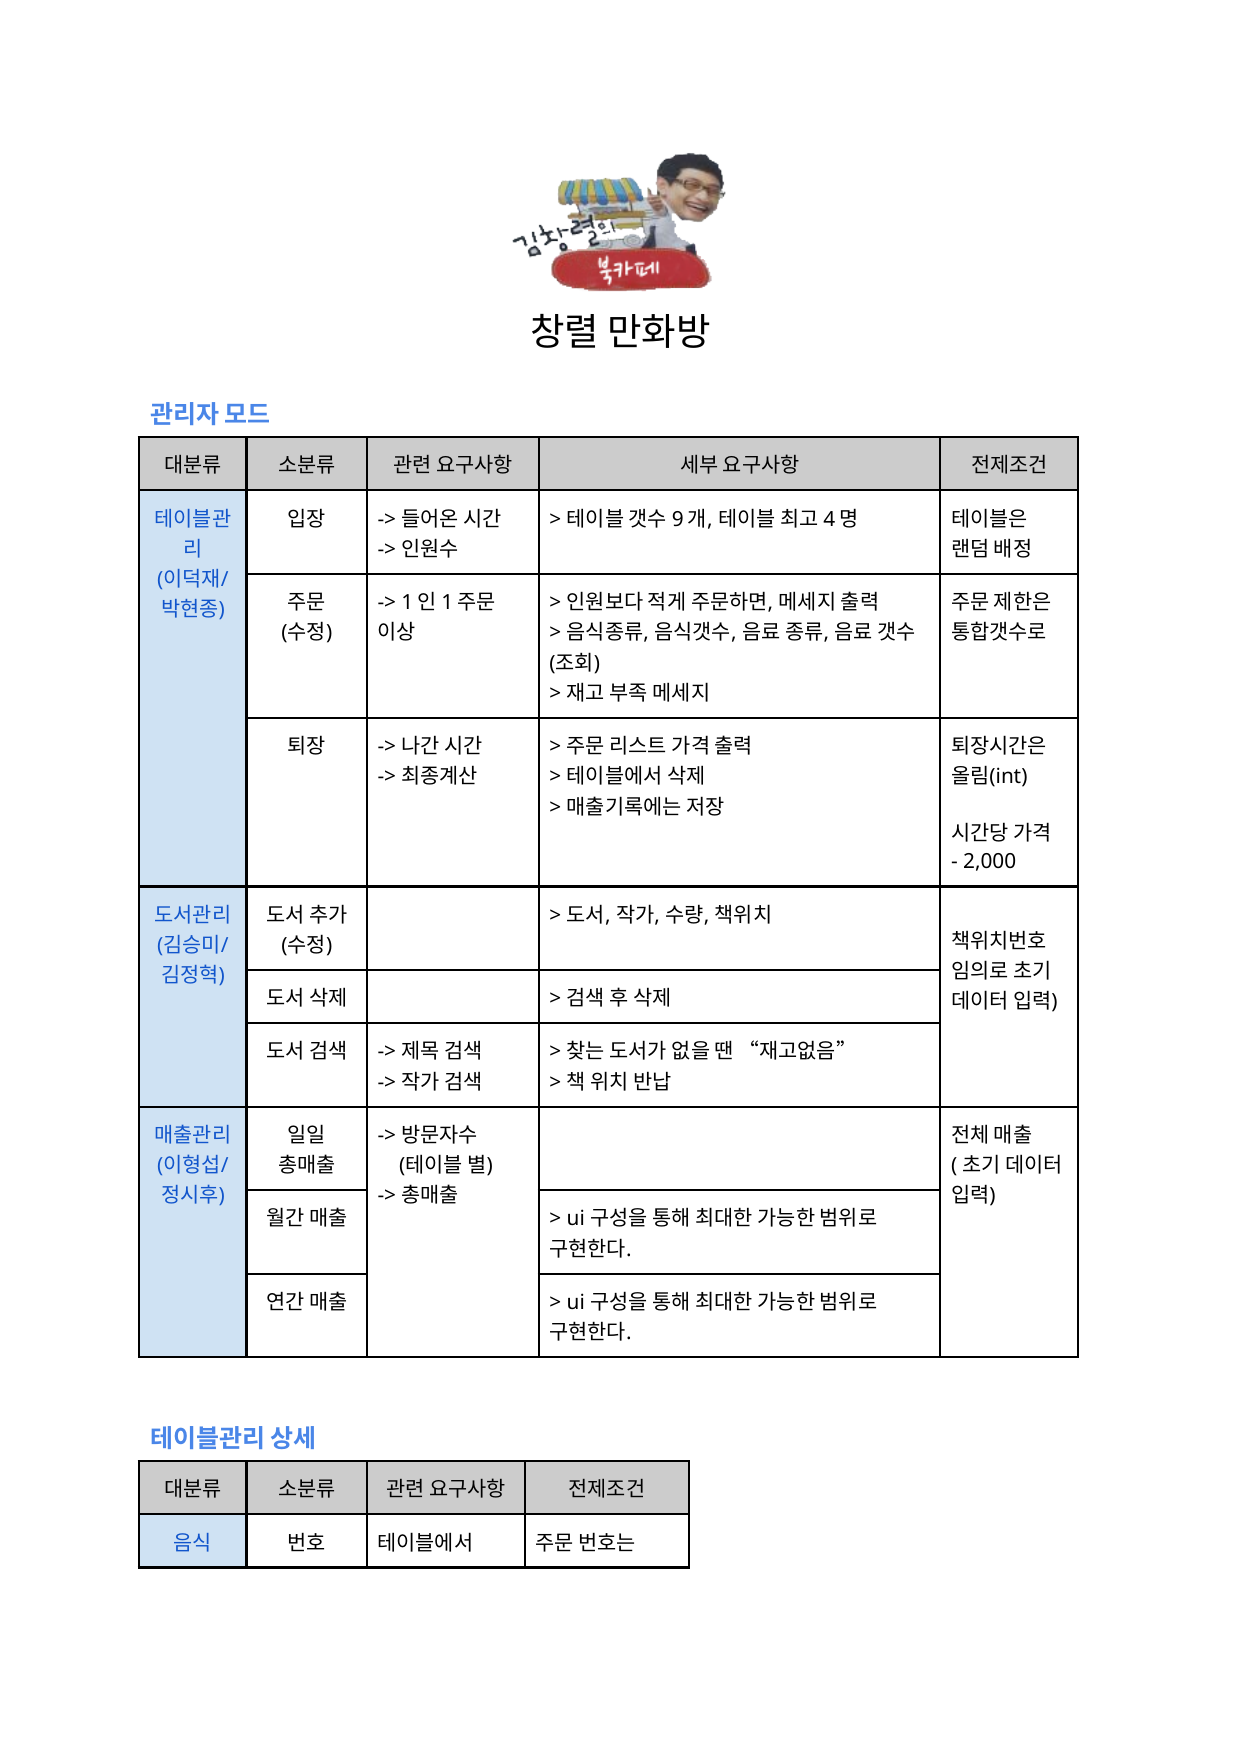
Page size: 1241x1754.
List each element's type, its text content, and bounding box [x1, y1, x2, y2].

text 관리자 모드 [150, 394, 1090, 431]
table_header 소분류 [248, 438, 366, 489]
table_cell -> 나간 시간 -> 최종계산 [368, 719, 538, 885]
table_cell > ui 구성을 통해 최대한 가능한 범위로 구현한다. [540, 1275, 939, 1356]
table_cell 연간 매출 [248, 1275, 366, 1356]
table_cell -> 제목 검색 -> 작가 검색 [368, 1024, 538, 1106]
table_cell 퇴장 [248, 719, 366, 885]
table_cell > 인원보다 적게 주문하면, 메세지 출력 > 음식종류, 음식갯수, 음료 종류, 음료 갯수 (조회) > 재고 부족 메세지 [540, 575, 939, 717]
table_cell 도서 검색 [248, 1024, 366, 1106]
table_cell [526, 1515, 688, 1566]
table_cell > 도서, 작가, 수량, 책위치 [540, 888, 939, 969]
table_cell > ui 구성을 통해 최대한 가능한 범위로 구현한다. [540, 1191, 939, 1272]
table_cell 입장 [248, 491, 366, 573]
table_cell 주문 제한은 통합갯수로 [941, 575, 1077, 717]
table_header 대분류 [140, 438, 245, 489]
table_cell -> 들어온 시간 -> 인원수 [368, 491, 538, 573]
table_cell > 찾는 도서가 없을 땐 “재고없음” > 책 위치 반납 [540, 1024, 939, 1106]
table_cell [368, 971, 538, 1022]
table_cell 도서관리 (김승미/ 김정혁) [140, 888, 245, 1106]
table_cell 도서 삭제 [248, 971, 366, 1022]
table_cell 월간 매출 [248, 1191, 366, 1272]
table_header 대분류 [140, 1462, 245, 1513]
table_cell 퇴장시간은 올림(int) 시간당 가격 - 2,000 [941, 719, 1077, 885]
text 창렬 만화방 [150, 302, 1090, 356]
table_cell 테이블관리 (이덕재/ 박현종) [140, 491, 245, 885]
table_cell -> 1인 1주문 이상 [368, 575, 538, 717]
text 테이블관리 상세 [150, 1418, 1090, 1455]
table_header 관련 요구사항 [368, 438, 538, 489]
table_cell > 테이블 갯수 9개, 테이블 최고 4명 [540, 491, 939, 573]
table_header 소분류 [248, 1462, 366, 1513]
table_cell 도서 추가 (수정) [248, 888, 366, 969]
table_cell [540, 1108, 939, 1189]
table_cell > 검색 후 삭제 [540, 971, 939, 1022]
table_cell 주문 (수정) [248, 575, 366, 717]
table_cell 매출관리 (이형섭/ 정시후) [140, 1108, 245, 1356]
table_cell 책위치번호 임의로 초기 데이터 입력) [941, 888, 1077, 1106]
table_cell 음식 [140, 1515, 245, 1566]
table_header 세부 요구사항 [540, 438, 939, 489]
table_cell 번호 [248, 1515, 366, 1566]
table_cell > 주문 리스트 가격 출력 > 테이블에서 삭제 > 매출기록에는 저장 [540, 719, 939, 885]
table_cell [368, 1515, 524, 1566]
table_cell 테이블은 랜덤 배정 [941, 491, 1077, 573]
picture [506, 150, 734, 298]
table_cell [368, 888, 538, 969]
table_cell -> 방문자수 (테이블 별) -> 총매출 [368, 1108, 538, 1356]
table_header 전제조건 [526, 1462, 688, 1513]
table_header 전제조건 [941, 438, 1077, 489]
table_header 관련 요구사항 [368, 1462, 524, 1513]
table_cell 일일 총매출 [248, 1108, 366, 1189]
table_cell 전체 매출 ( 초기 데이터 입력) [941, 1108, 1077, 1356]
